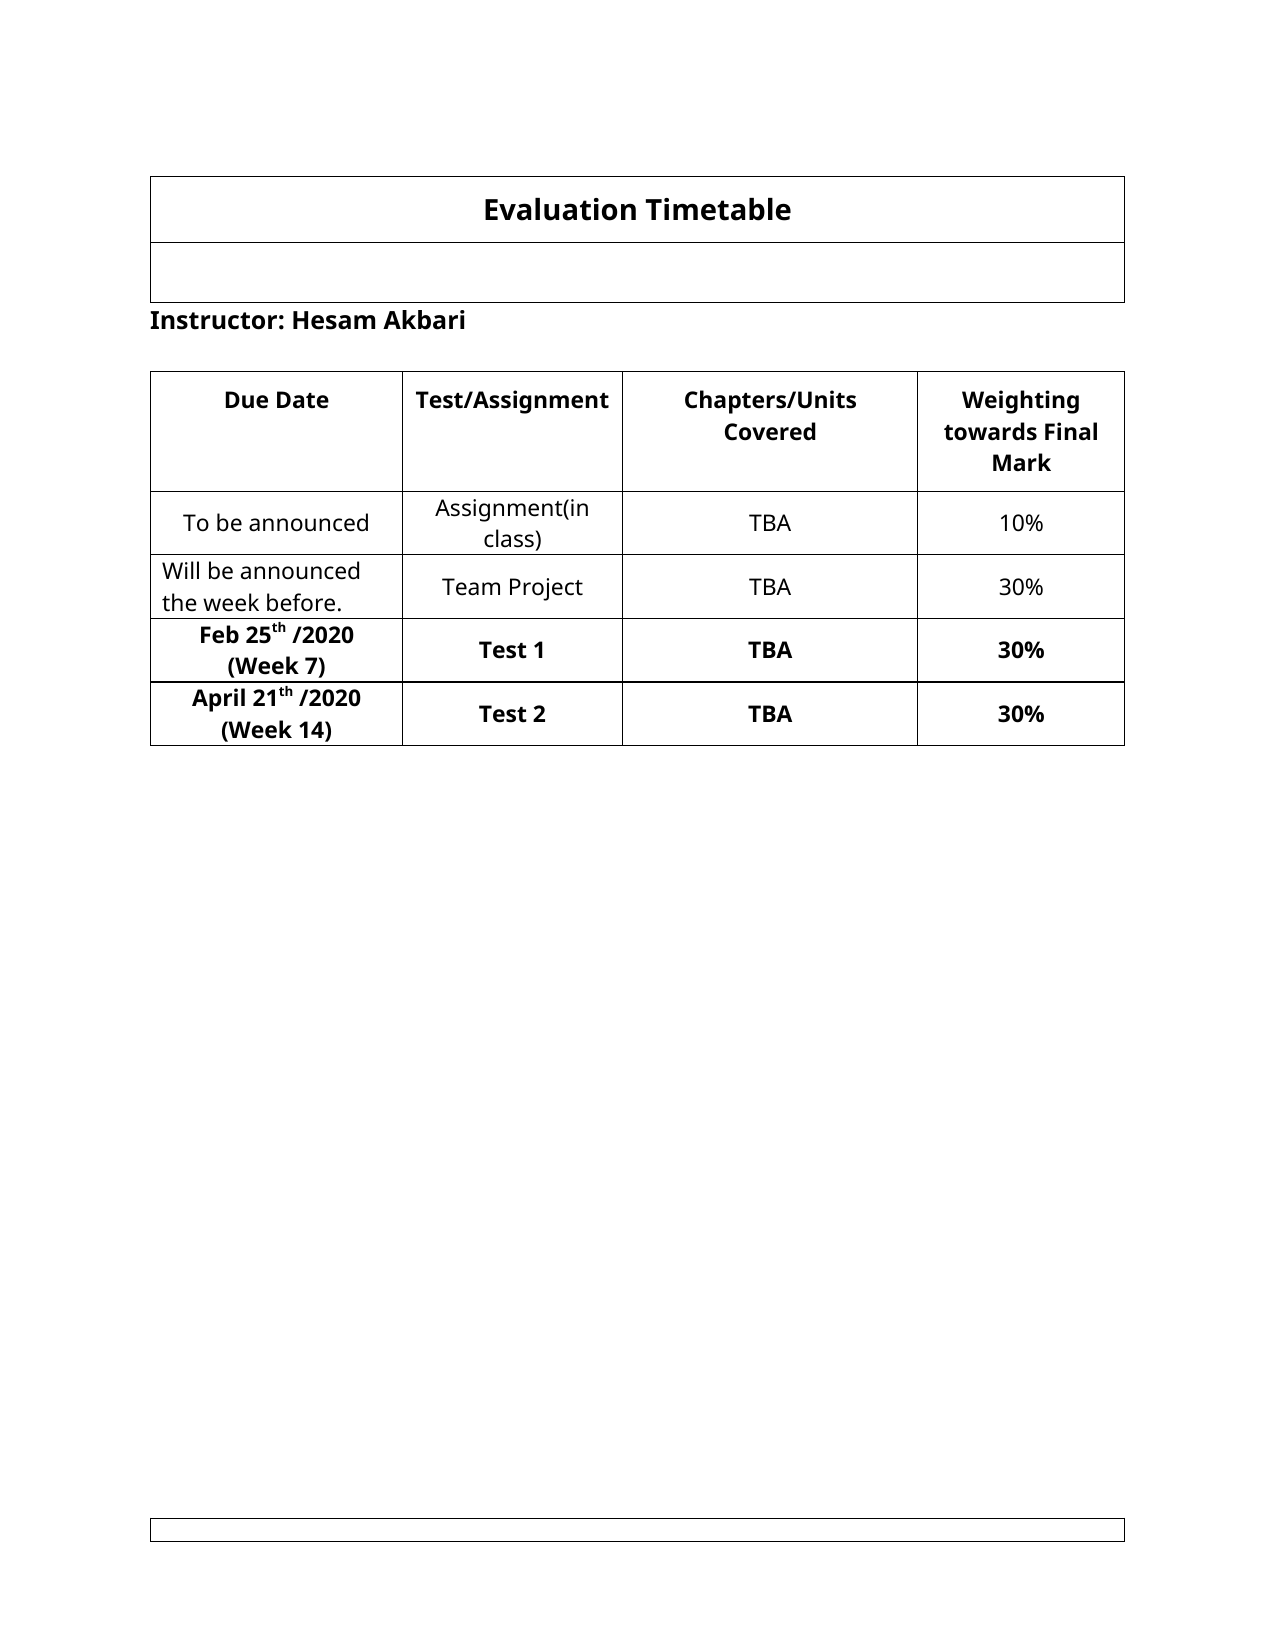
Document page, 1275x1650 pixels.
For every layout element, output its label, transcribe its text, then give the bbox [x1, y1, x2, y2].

text Instructor: Hesam Akbari [150, 303, 1125, 337]
table_header Evaluation Timetable [151, 177, 1124, 242]
table_cell 10% [918, 492, 1124, 554]
table_cell TBA [623, 683, 917, 745]
table_cell 30% [918, 555, 1124, 618]
table_cell Team Project [403, 555, 622, 618]
table_cell TBA [623, 492, 917, 554]
table_header Due Date [151, 372, 402, 491]
table_header Test/Assignment [403, 372, 622, 491]
table_cell [151, 243, 1124, 302]
table_header Chapters/Units Covered [623, 372, 917, 491]
table_cell Test 2 [403, 683, 622, 745]
table_cell 30% [918, 619, 1124, 681]
table_cell To be announced [151, 492, 402, 554]
table_cell Test 1 [403, 619, 622, 681]
table_cell Will be announced the week before. [151, 555, 402, 618]
table_cell Feb 25th /2020 (Week 7) [151, 619, 402, 681]
table_cell TBA [623, 619, 917, 681]
table_header Weighting towards Final Mark [918, 372, 1124, 491]
table_cell Assignment(in class) [403, 492, 622, 554]
table_cell 30% [918, 683, 1124, 745]
table_cell TBA [623, 555, 917, 618]
table_cell April 21th /2020 (Week 14) [151, 683, 402, 745]
